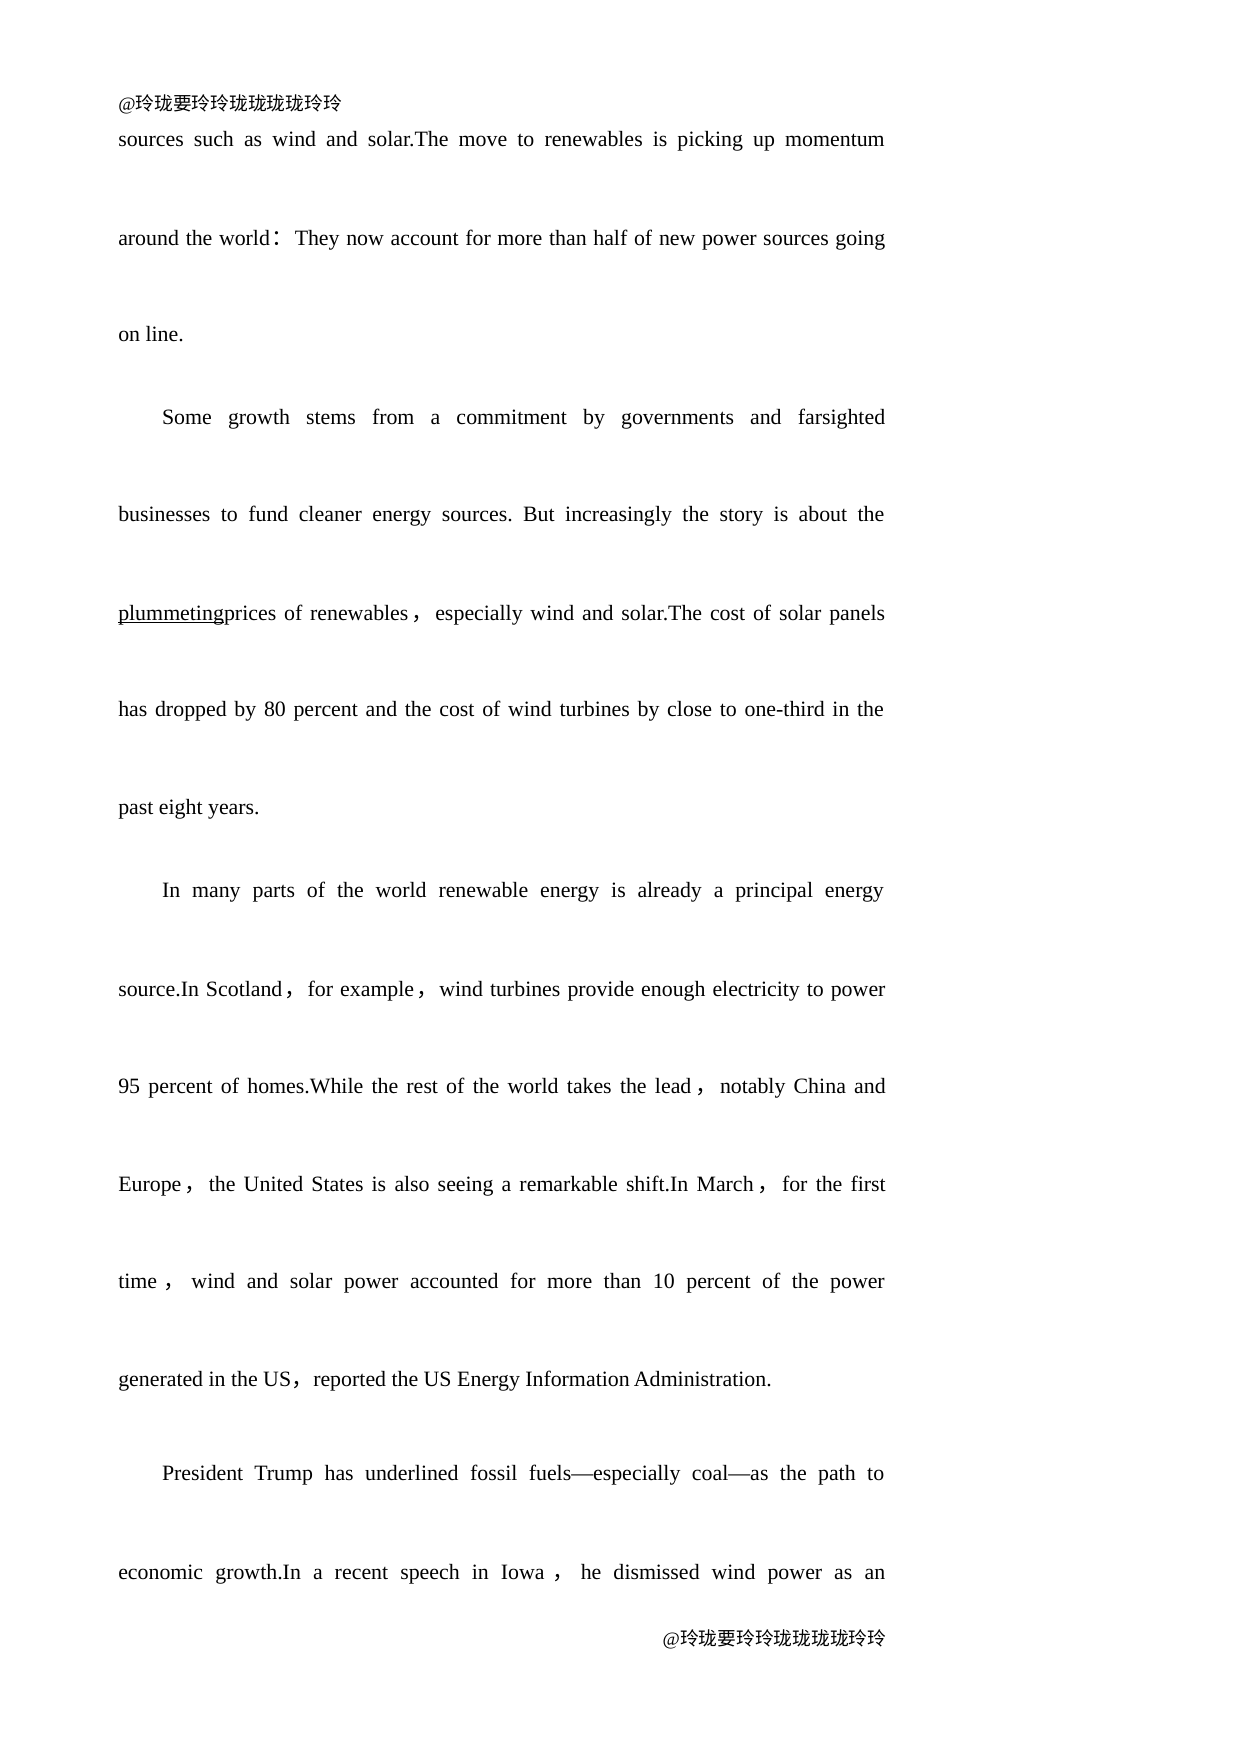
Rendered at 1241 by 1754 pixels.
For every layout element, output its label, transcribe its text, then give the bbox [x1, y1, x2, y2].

text Some growth stems from a commitment by governments and farsighted businesses to fund cleaner energy sources. But increasingly the story is about the plummetingprices of renewables，especially wind and solar.The cost of solar panels has dropped by 80 percent and the cost of wind turbines by close to one-third in the past eight years. [118, 400, 886, 822]
text In many parts of the world renewable energy is already a principal energy source.In Scotland，for example，wind turbines provide enough electricity to power 95 percent of homes.While the rest of the world takes the lead，notably China and Europe，the United States is also seeing a remarkable shift.In March，for the first time，wind and solar power accounted for more than 10 percent of the power generated in the US，reported the US Energy Information Administration. [118, 873, 886, 1393]
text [118, 1456, 886, 1586]
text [118, 122, 886, 349]
